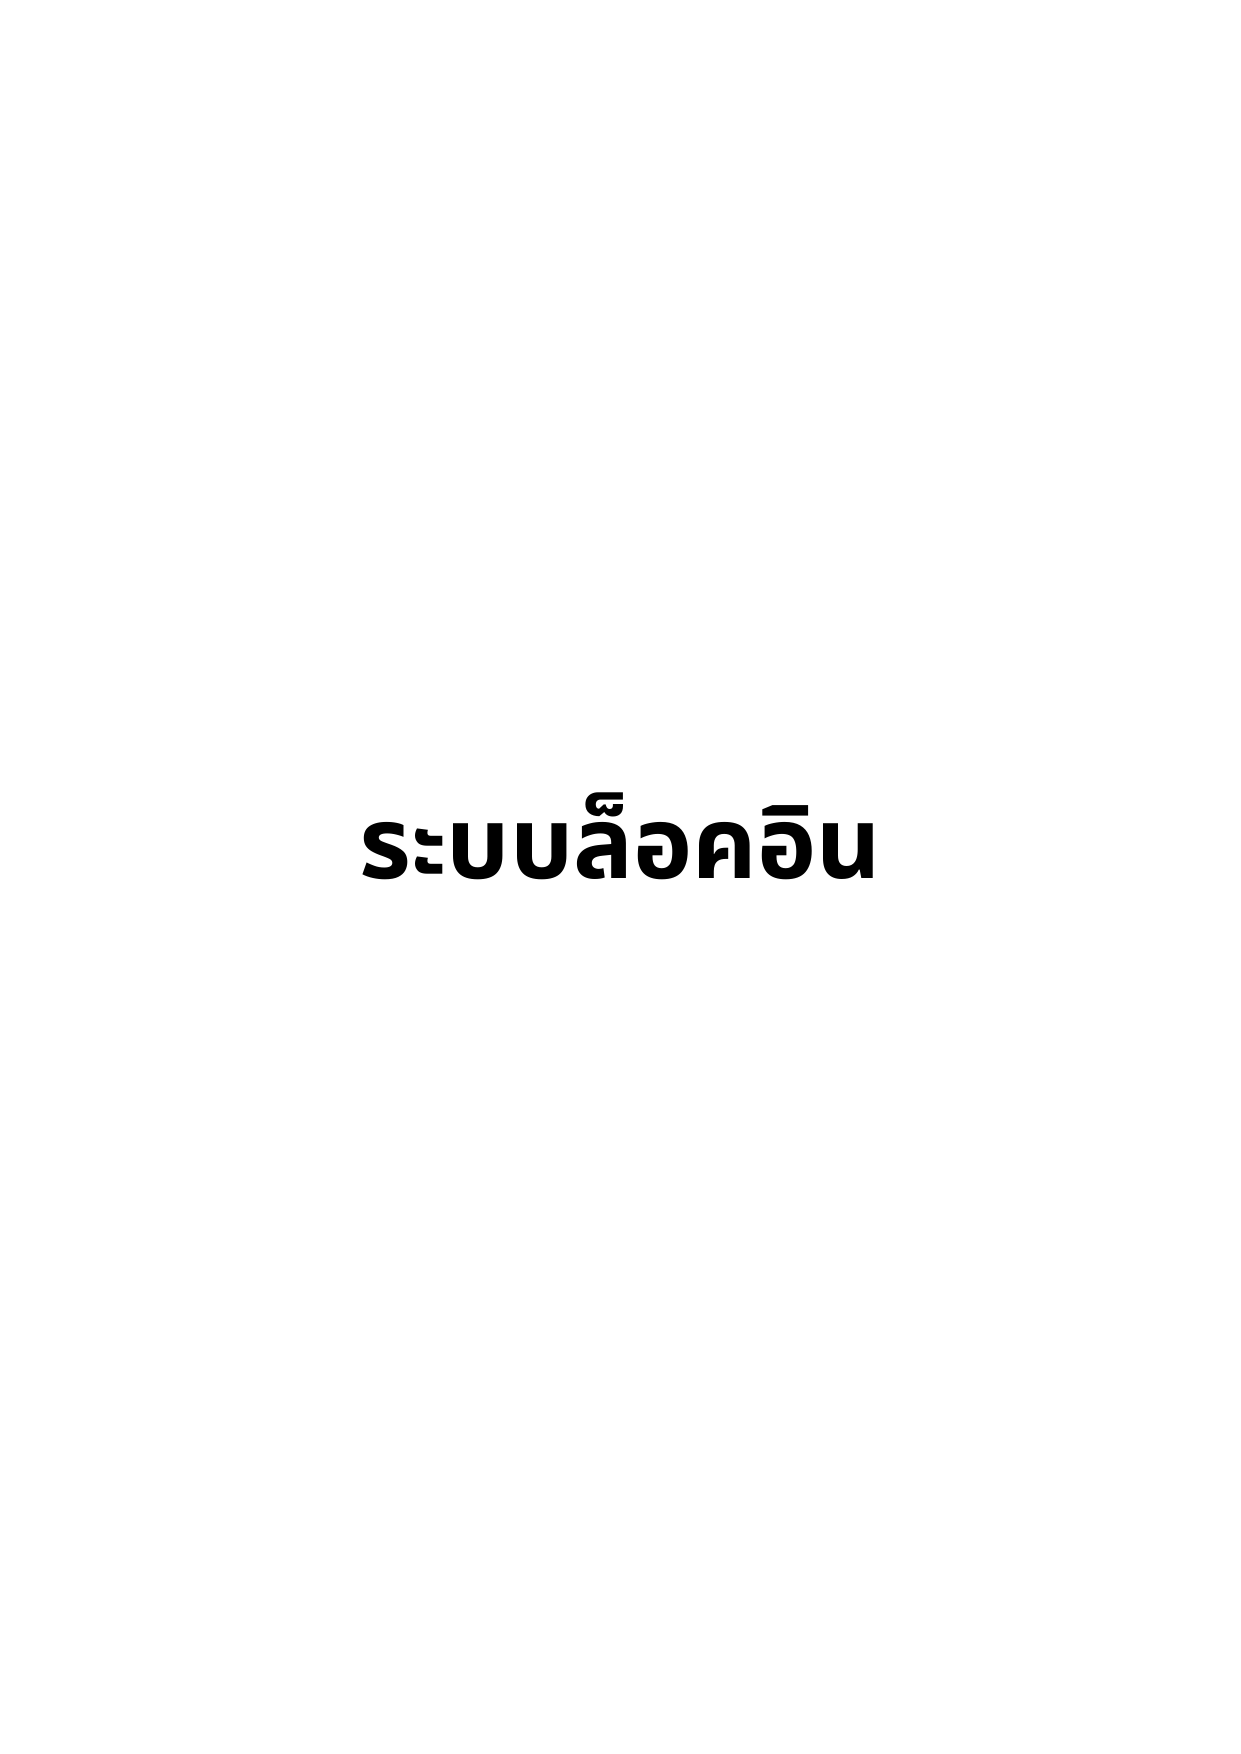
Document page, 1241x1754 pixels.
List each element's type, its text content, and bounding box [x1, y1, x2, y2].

text ระบบล็อคอิน [150, 772, 1090, 924]
